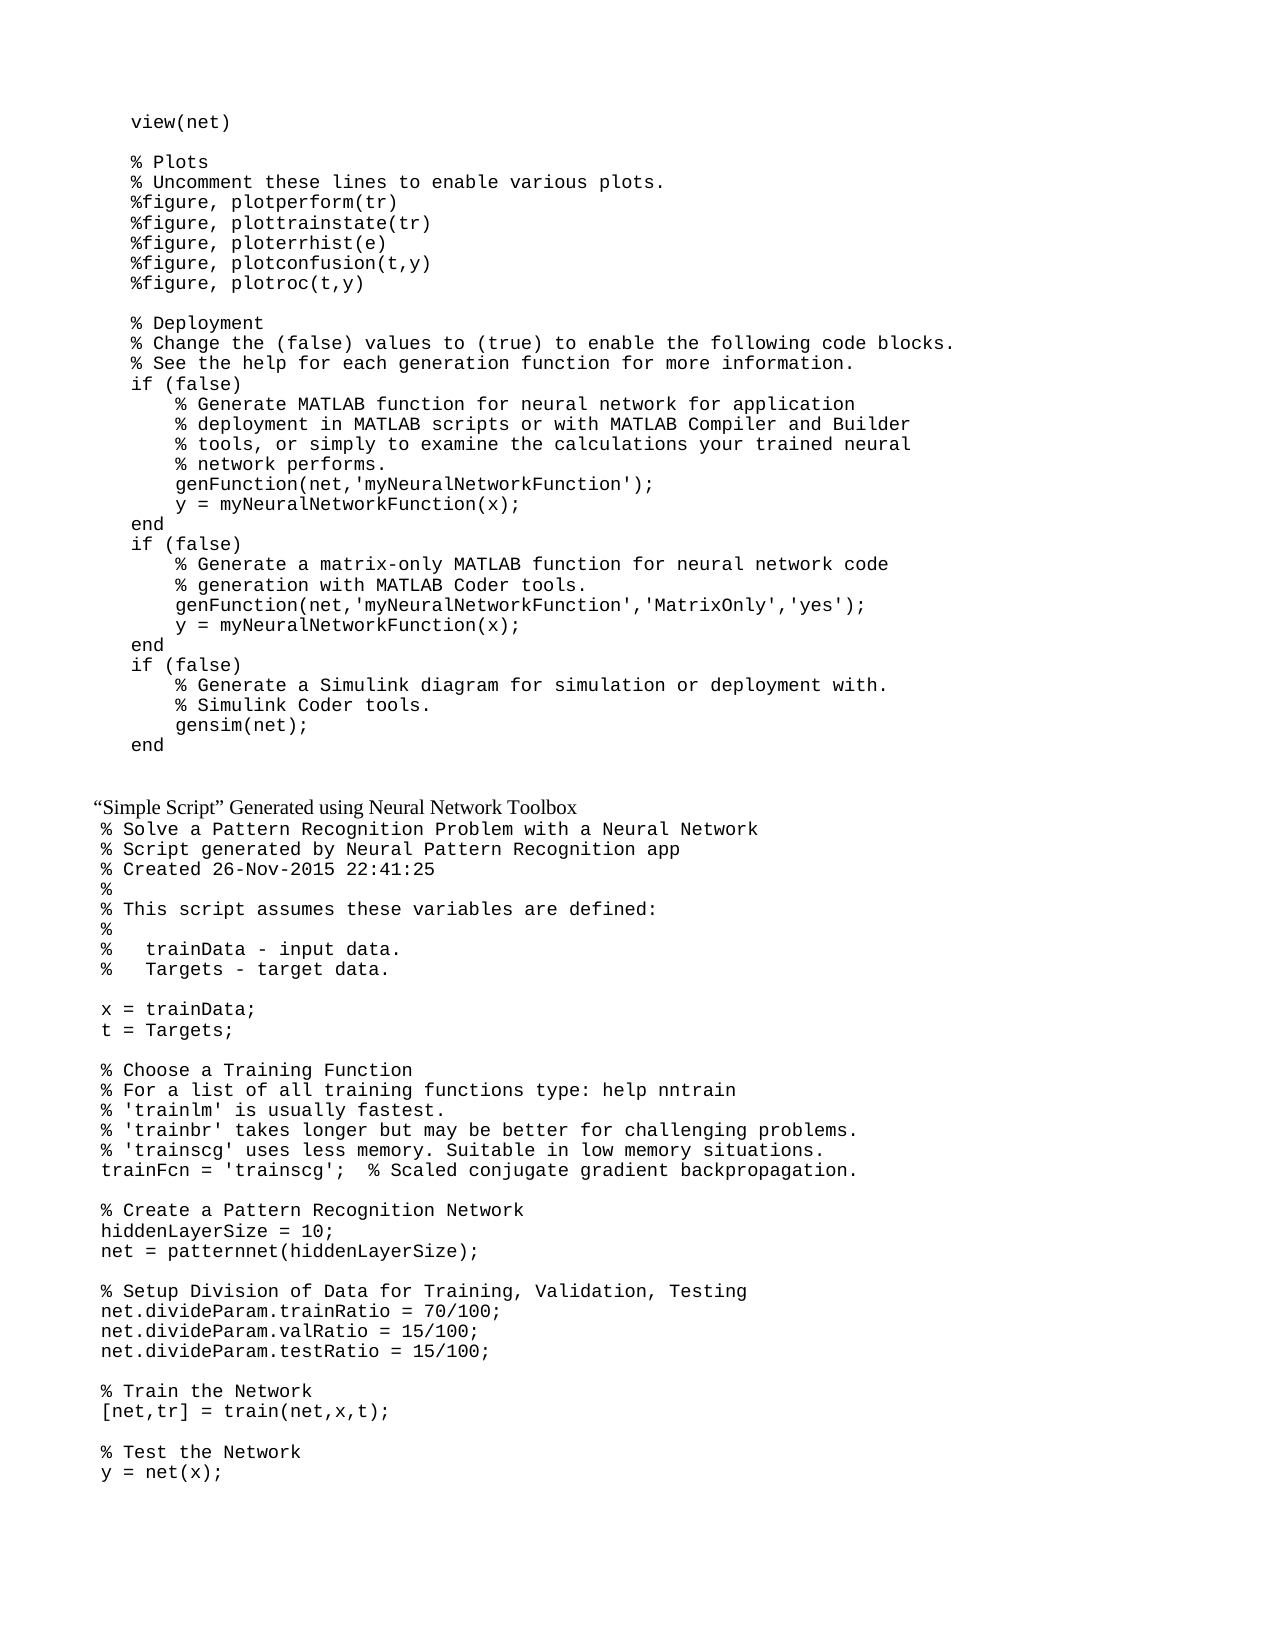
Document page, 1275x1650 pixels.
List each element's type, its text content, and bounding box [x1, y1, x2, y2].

list % Deployment [131, 313, 1182, 334]
list % Targets - target data. [101, 959, 1182, 980]
list % [101, 879, 1182, 899]
list % Create a Pattern Recognition Network [101, 1201, 1182, 1221]
list % deployment in MATLAB scripts or with MATLAB Compiler and Builder [131, 414, 1182, 434]
list % For a list of all training functions type: help nntrain [101, 1080, 1182, 1100]
list “Simple Script” Generated using Neural Network Toolbox [93, 796, 1182, 819]
list % Script generated by Neural Pattern Recognition app [101, 839, 1182, 859]
list net.divideParam.trainRatio = 70/100; [101, 1301, 1182, 1321]
list % Setup Division of Data for Training, Validation, Testing [101, 1281, 1182, 1301]
list % Simulink Coder tools. [131, 696, 1182, 716]
list % 'trainlm' is usually fastest. [101, 1100, 1182, 1120]
list % Generate MATLAB function for neural network for application [131, 394, 1182, 414]
list view(net) [131, 112, 1182, 133]
list % Change the (false) values to (true) to enable the following code blocks. [131, 334, 1182, 354]
list % 'trainbr' takes longer but may be better for challenging problems. [101, 1120, 1182, 1141]
list genFunction(net,'myNeuralNetworkFunction'); [131, 474, 1182, 494]
list % See the help for each generation function for more information. [131, 354, 1182, 374]
list %figure, plotperform(tr) [131, 193, 1182, 213]
list % Test the Network [101, 1442, 1182, 1462]
list if (false) [131, 374, 1182, 394]
list end [131, 736, 1182, 756]
list end [131, 514, 1182, 535]
list y = myNeuralNetworkFunction(x); [131, 615, 1182, 635]
list t = Targets; [101, 1020, 1182, 1040]
list % 'trainscg' uses less memory. Suitable in low memory situations. [101, 1141, 1182, 1161]
list % Uncomment these lines to enable various plots. [131, 173, 1182, 193]
list % Created 26-Nov-2015 22:41:25 [101, 859, 1182, 879]
list % Generate a Simulink diagram for simulation or deployment with. [131, 675, 1182, 696]
list % Plots [131, 153, 1182, 173]
list %figure, plotconfusion(t,y) [131, 253, 1182, 273]
list %figure, ploterrhist(e) [131, 233, 1182, 253]
list if (false) [131, 535, 1182, 555]
list % Solve a Pattern Recognition Problem with a Neural Network [101, 819, 1182, 839]
list % trainData - input data. [101, 939, 1182, 959]
list gensim(net); [131, 716, 1182, 736]
list % generation with MATLAB Coder tools. [131, 575, 1182, 595]
list %figure, plottrainstate(tr) [131, 213, 1182, 233]
list y = net(x); [101, 1462, 1182, 1482]
list if (false) [131, 655, 1182, 675]
list y = myNeuralNetworkFunction(x); [131, 494, 1182, 514]
list genFunction(net,'myNeuralNetworkFunction','MatrixOnly','yes'); [131, 595, 1182, 615]
list %figure, plotroc(t,y) [131, 273, 1182, 293]
list % Choose a Training Function [101, 1060, 1182, 1080]
list end [131, 635, 1182, 655]
list % [101, 919, 1182, 939]
list [net,tr] = train(net,x,t); [101, 1402, 1182, 1422]
list % tools, or simply to examine the calculations your trained neural [131, 434, 1182, 454]
list net = patternnet(hiddenLayerSize); [101, 1241, 1182, 1261]
list % Generate a matrix-only MATLAB function for neural network code [131, 555, 1182, 575]
list % Train the Network [101, 1382, 1182, 1402]
list hiddenLayerSize = 10; [101, 1221, 1182, 1241]
list net.divideParam.testRatio = 15/100; [101, 1342, 1182, 1362]
list % This script assumes these variables are defined: [101, 899, 1182, 919]
list net.divideParam.valRatio = 15/100; [101, 1321, 1182, 1342]
list x = trainData; [101, 1000, 1182, 1020]
list trainFcn = 'trainscg'; % Scaled conjugate gradient backpropagation. [101, 1161, 1182, 1181]
list % network performs. [131, 454, 1182, 474]
